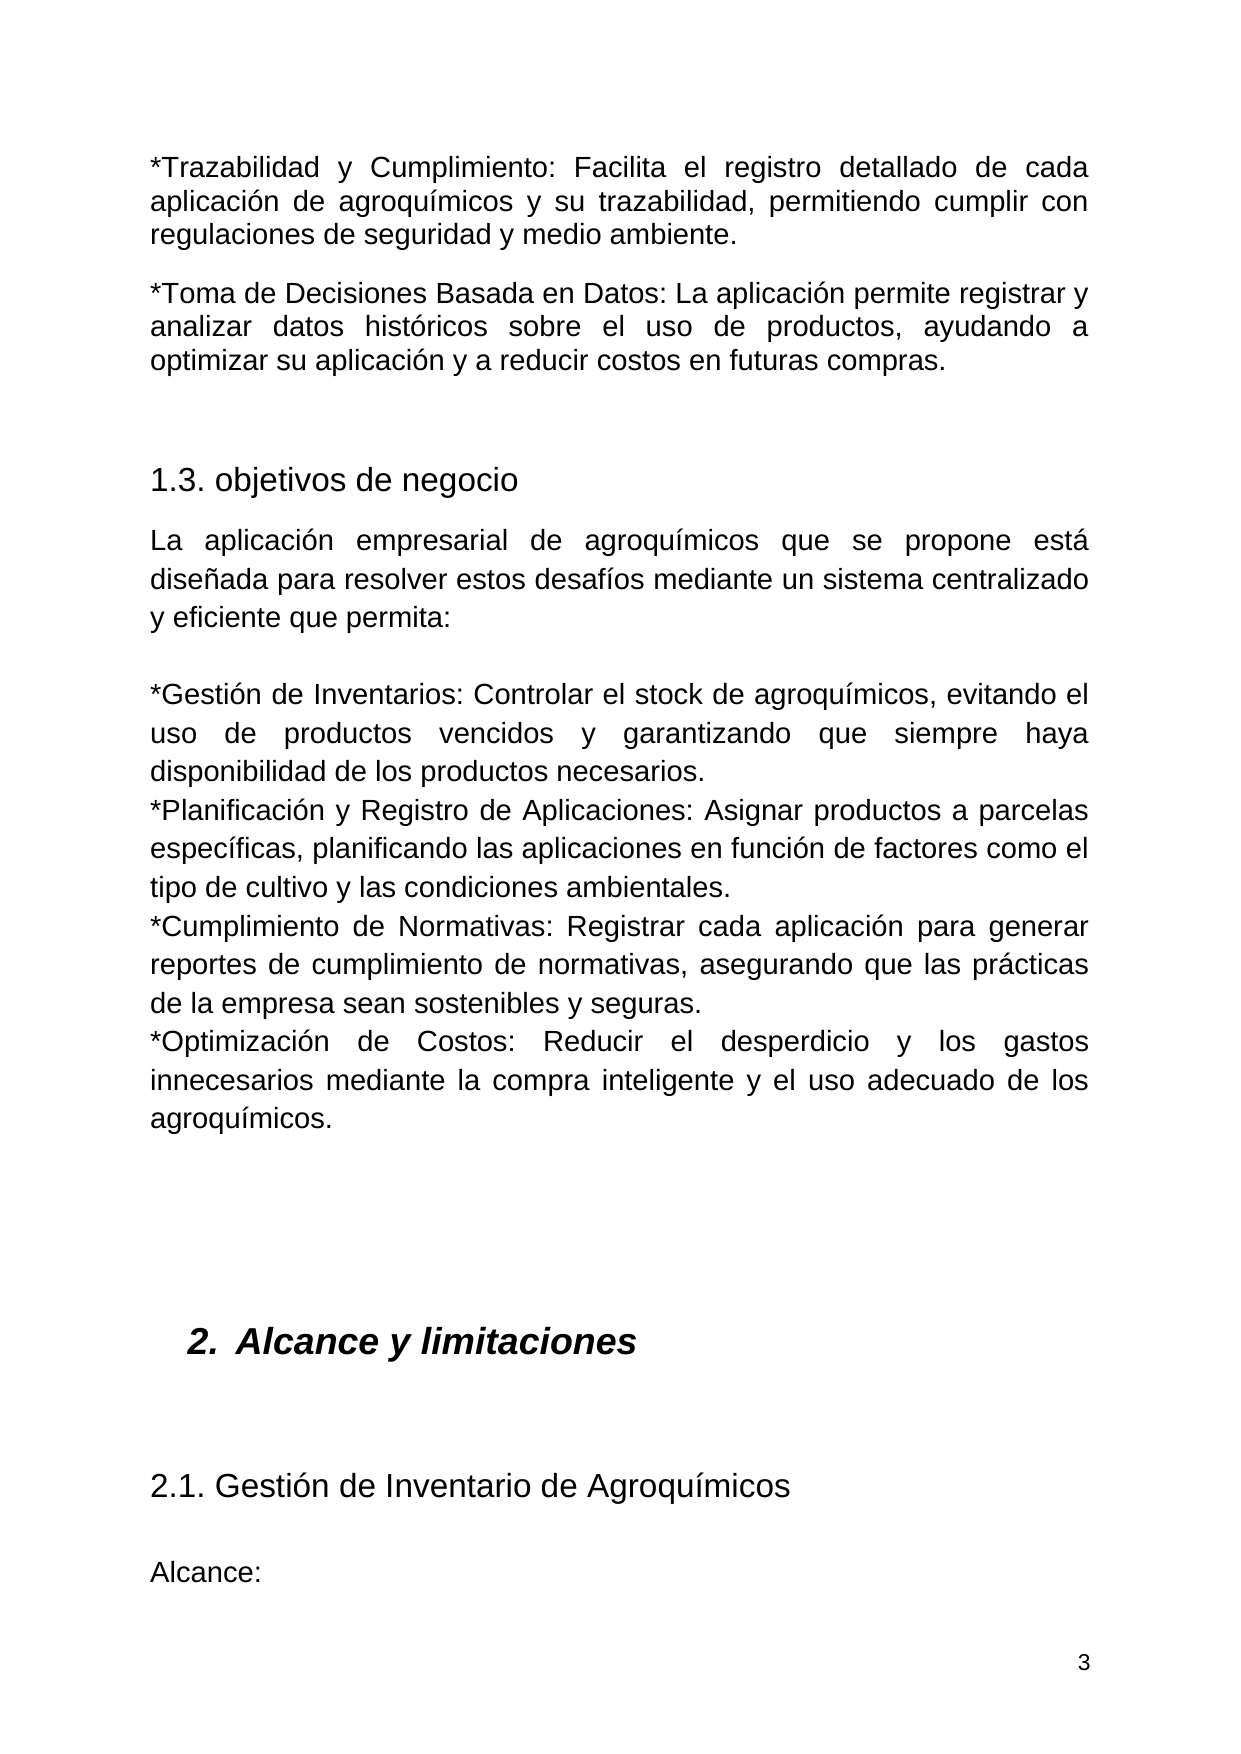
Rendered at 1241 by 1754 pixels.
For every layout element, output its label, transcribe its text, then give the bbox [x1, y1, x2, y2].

subtitle 1.3. objetivos de negocio [150, 460, 1090, 498]
text *Toma de Decisiones Basada en Datos: La aplicación permite registrar y analizar datos históricos sobre el uso de productos, ayudando a optimizar su aplicación y a reducir costos en futuras compras. [150, 276, 1090, 376]
text Alcance: [150, 1555, 1090, 1589]
text *Cumplimiento de Normativas: Registrar cada aplicación para generar reportes de cumplimiento de normativas, asegurando que las prácticas de la empresa sean sostenibles y seguras. [150, 909, 1090, 1019]
text *Planificación y Registro de Aplicaciones: Asignar productos a parcelas específicas, planificando las aplicaciones en función de factores como el tipo de cultivo y las condiciones ambientales. [150, 793, 1090, 904]
text *Trazabilidad y Cumplimiento: Facilita el registro detallado de cada aplicación de agroquímicos y su trazabilidad, permitiendo cumplir con regulaciones de seguridad y medio ambiente. [150, 150, 1090, 251]
subtitle Alcance y limitaciones [187, 1319, 1090, 1362]
text La aplicación empresarial de agroquímicos que se propone está diseñada para resolver estos desafíos mediante un sistema centralizado y eficiente que permita: [150, 523, 1090, 634]
subtitle 2.1. Gestión de Inventario de Agroquímicos [150, 1466, 1090, 1504]
text *Gestión de Inventarios: Controlar el stock de agroquímicos, evitando el uso de productos vencidos y garantizando que siempre haya disponibilidad de los productos necesarios. [150, 677, 1090, 788]
text *Optimización de Costos: Reducir el desperdicio y los gastos innecesarios mediante la compra inteligente y el uso adecuado de los agroquímicos. [150, 1024, 1090, 1135]
